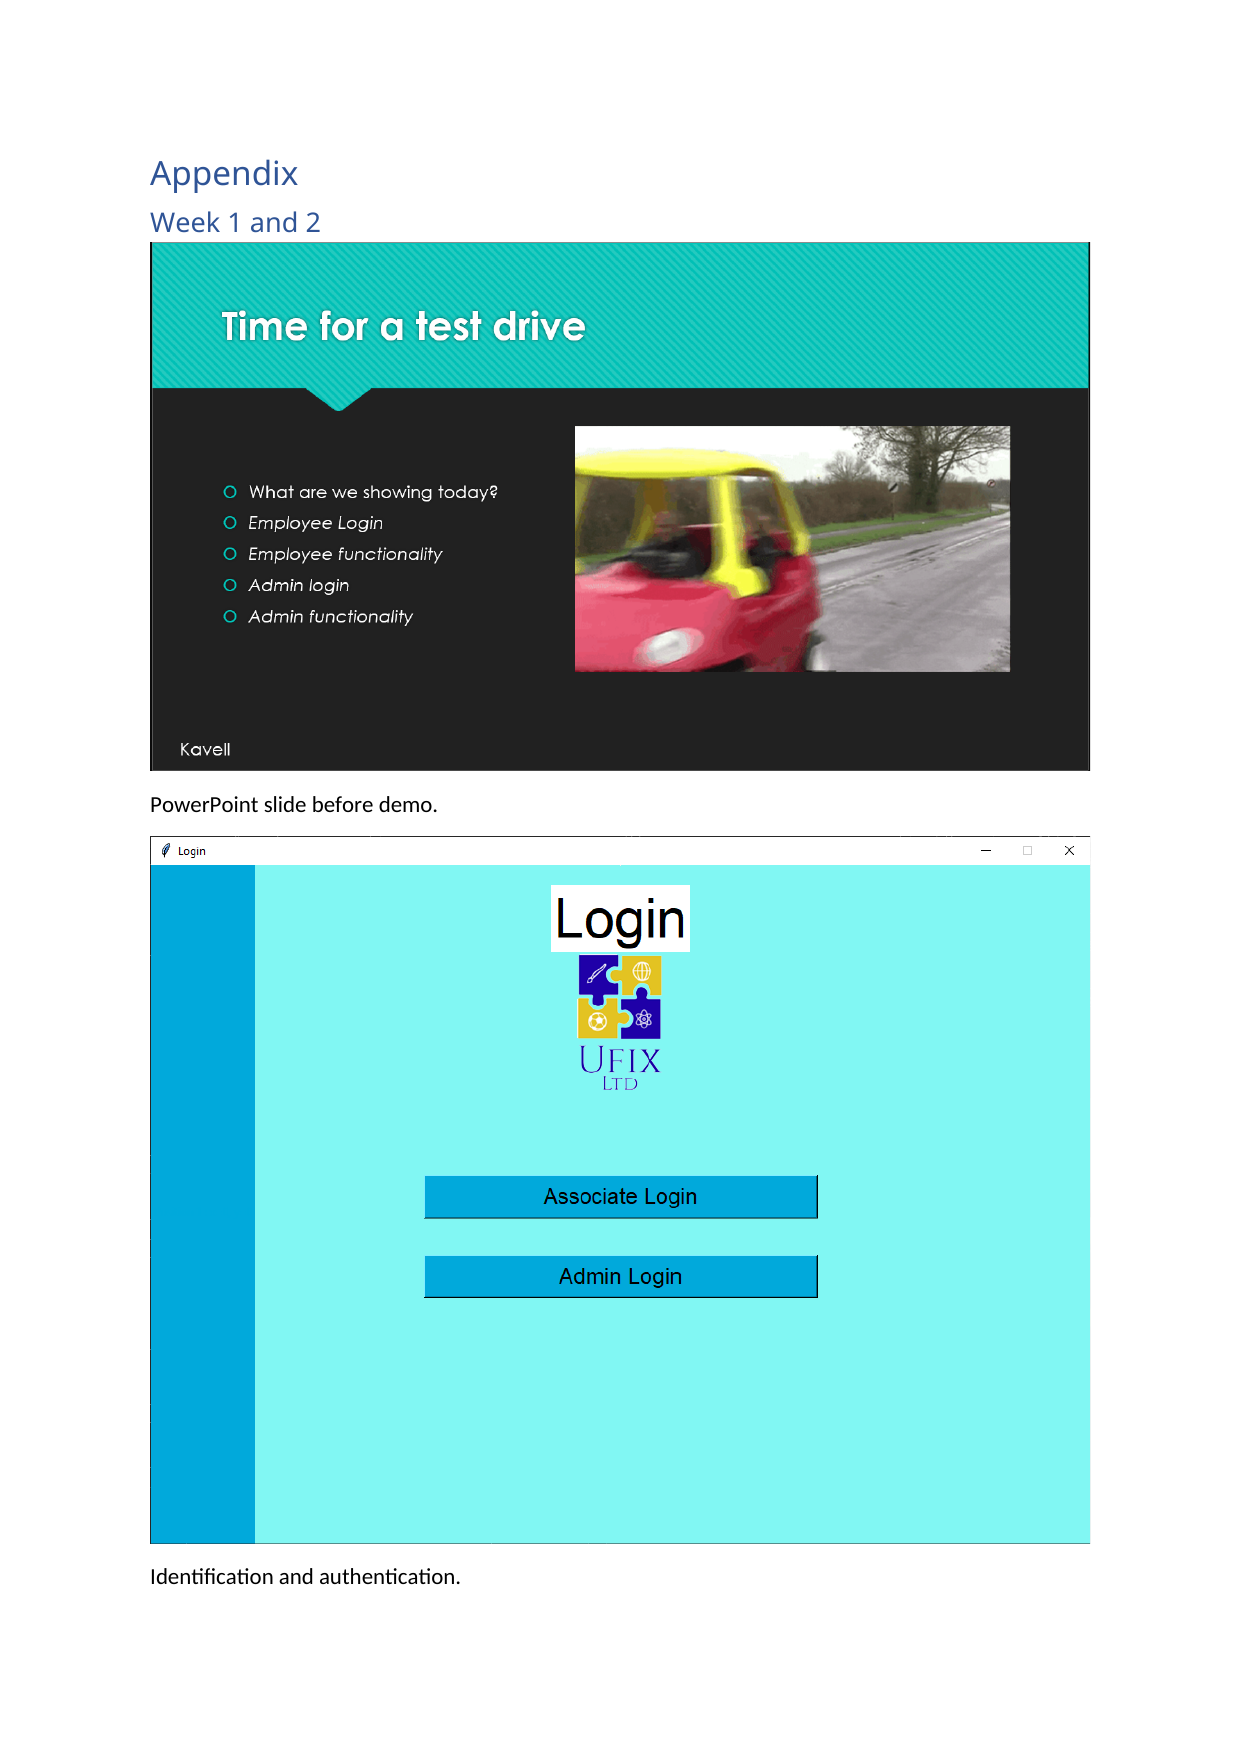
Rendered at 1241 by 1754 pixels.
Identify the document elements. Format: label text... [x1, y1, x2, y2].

text PowerPoint slide before demo. [150, 790, 1090, 818]
subtitle Appendix [150, 150, 1090, 195]
subtitle Week 1 and 2 [150, 203, 1090, 240]
picture [150, 836, 1091, 1544]
text Identification and authentication. [150, 1562, 1090, 1590]
